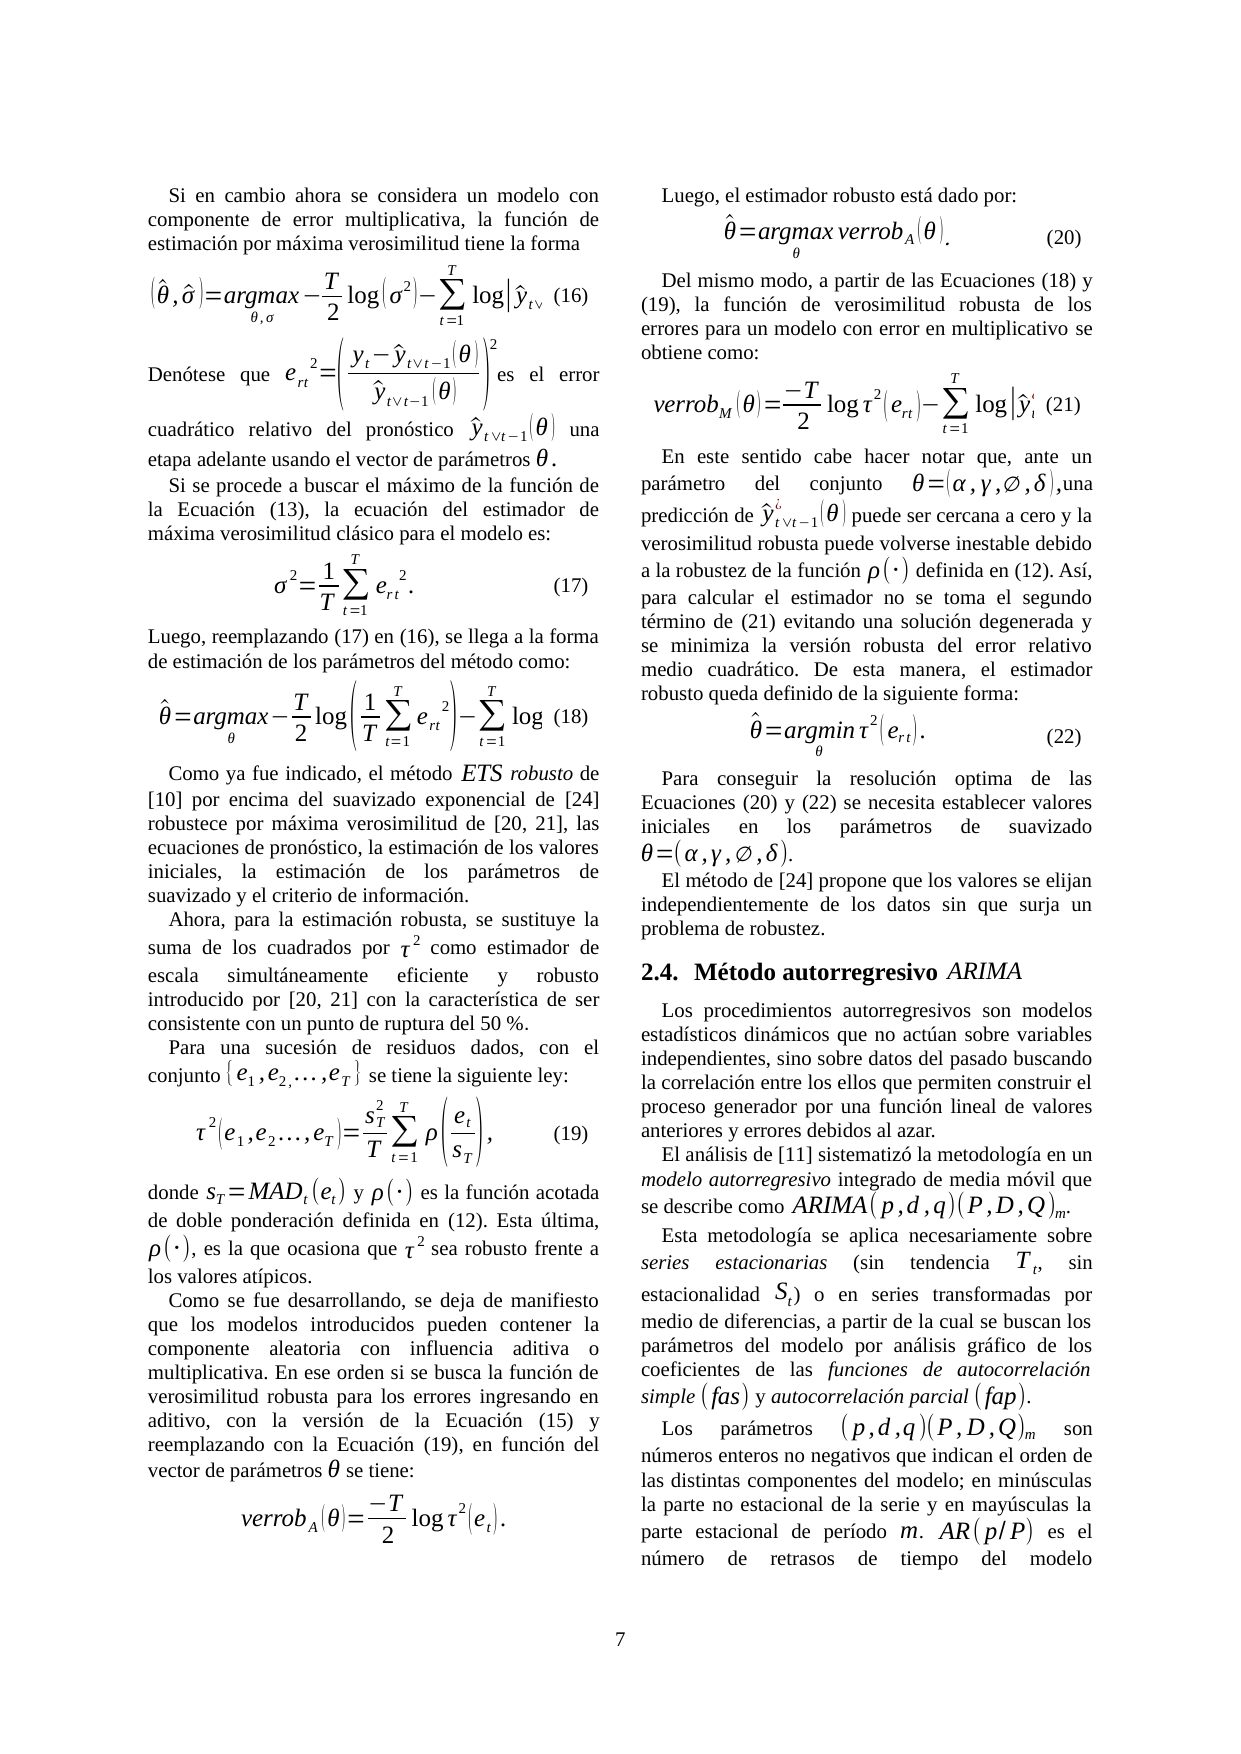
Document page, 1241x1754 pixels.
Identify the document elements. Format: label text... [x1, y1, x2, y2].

text El análisis de [11] sistematizó la metodología en un modelo autorregresivo integrado de media móvil que se describe como . [641, 1142, 1093, 1222]
table_header [148, 673, 542, 759]
table_header (19) [542, 1090, 599, 1176]
text Si en cambio ahora se considera un modelo con componente de error multiplicativa, la función de estimación por máxima verosimilitud tiene la forma [148, 183, 599, 255]
table_header [641, 364, 1033, 443]
text Esta metodología se aplica necesariamente sobre series estacionarias (sin tendencia , sin estacionalidad ) o en series transformadas por medio de diferencias, a partir de la cual se buscan los parámetros del modelo por análisis gráfico de los coeficientes de las funciones de autocorrelación simple y autocorrelación parcial . [641, 1222, 1093, 1411]
table_header (16) [542, 255, 599, 336]
table_header (18) [542, 673, 599, 759]
table_header [148, 255, 542, 336]
text Del mismo modo, a partir de las Ecuaciones (18) y (19), la función de verosimilitud robusta de los errores para un modelo con error en multiplicativo se obtiene como: [641, 267, 1093, 364]
text Luego, reemplazando (17) en (16), se llega a la forma de estimación de los parámetros del método como: [148, 624, 599, 673]
list Método autorregresivo [641, 957, 1093, 986]
table_header [148, 545, 542, 624]
text Como se fue desarrollando, se deja de manifiesto que los modelos introducidos pueden contener la componente aleatoria con influencia aditiva o multiplicativa. En ese orden si se busca la función de verosimilitud robusta para los errores ingresando en aditivo, con la versión de la Ecuación (15) y reemplazando con la Ecuación (19), en función del vector de parámetros se tiene: [148, 1288, 599, 1484]
text Luego, el estimador robusto está dado por: [641, 183, 1093, 207]
text Ahora, para la estimación robusta, se sustituye la suma de los cuadrados por como estimador de escala simultáneamente eficiente y robusto introducido por [20, 21] con la característica de ser consistente con un punto de ruptura del 50 %. [148, 907, 599, 1035]
text Si se procede a buscar el máximo de la función de la Ecuación (13), la ecuación del estimador de máxima verosimilitud clásico para el modelo es: [148, 472, 599, 545]
text donde y es la función acotada de doble ponderación definida en (12). Esta última,, es la que ocasiona que sea robusto frente a los valores atípicos. [148, 1176, 599, 1288]
table_header [148, 1484, 599, 1555]
table_header [148, 1090, 542, 1176]
table_header (20) [1035, 207, 1092, 267]
table_header (22) [1035, 705, 1092, 766]
text Los procedimientos autorregresivos son modelos estadísticos dinámicos que no actúan sobre variables independientes, sino sobre datos del pasado buscando la correlación entre los ellos que permiten construir el proceso generador por una función lineal de valores anteriores y errores debidos al azar. [641, 998, 1093, 1142]
text Como ya fue indicado, el método robusto de [10] por encima del suavizado exponencial de [24] robustece por máxima verosimilitud de [20, 21], las ecuaciones de pronóstico, la estimación de los valores iniciales, la estimación de los parámetros de suavizado y el criterio de información. [148, 759, 599, 907]
text El método de [24] propone que los valores se elijan independientemente de los datos sin que surja un problema de robustez. [641, 868, 1093, 940]
text Para una sucesión de residuos dados, con el conjunto se tiene la siguiente ley: [148, 1035, 599, 1090]
table_header (17) [542, 545, 599, 624]
table_header (21) [1034, 364, 1092, 443]
text Para conseguir la resolución optima de las Ecuaciones (20) y (22) se necesita establecer valores iniciales en los parámetros de suavizado . [641, 766, 1093, 868]
table_header [641, 705, 1035, 766]
table_header . [641, 207, 1035, 267]
text En este sentido cabe hacer notar que, ante un parámetro del conjunto una predicción de puede ser cercana a cero y la verosimilitud robusta puede volverse inestable debido a la robustez de la función definida en (12). Así, para calcular el estimador no se toma el segundo término de (21) evitando una solución degenerada y se minimiza la versión robusta del error relativo medio cuadrático. De esta manera, el estimador robusto queda definido de la siguiente forma: [641, 443, 1093, 705]
text Denótese que es el error cuadrático relativo del pronóstico una etapa adelante usando el vector de parámetros [148, 336, 599, 472]
